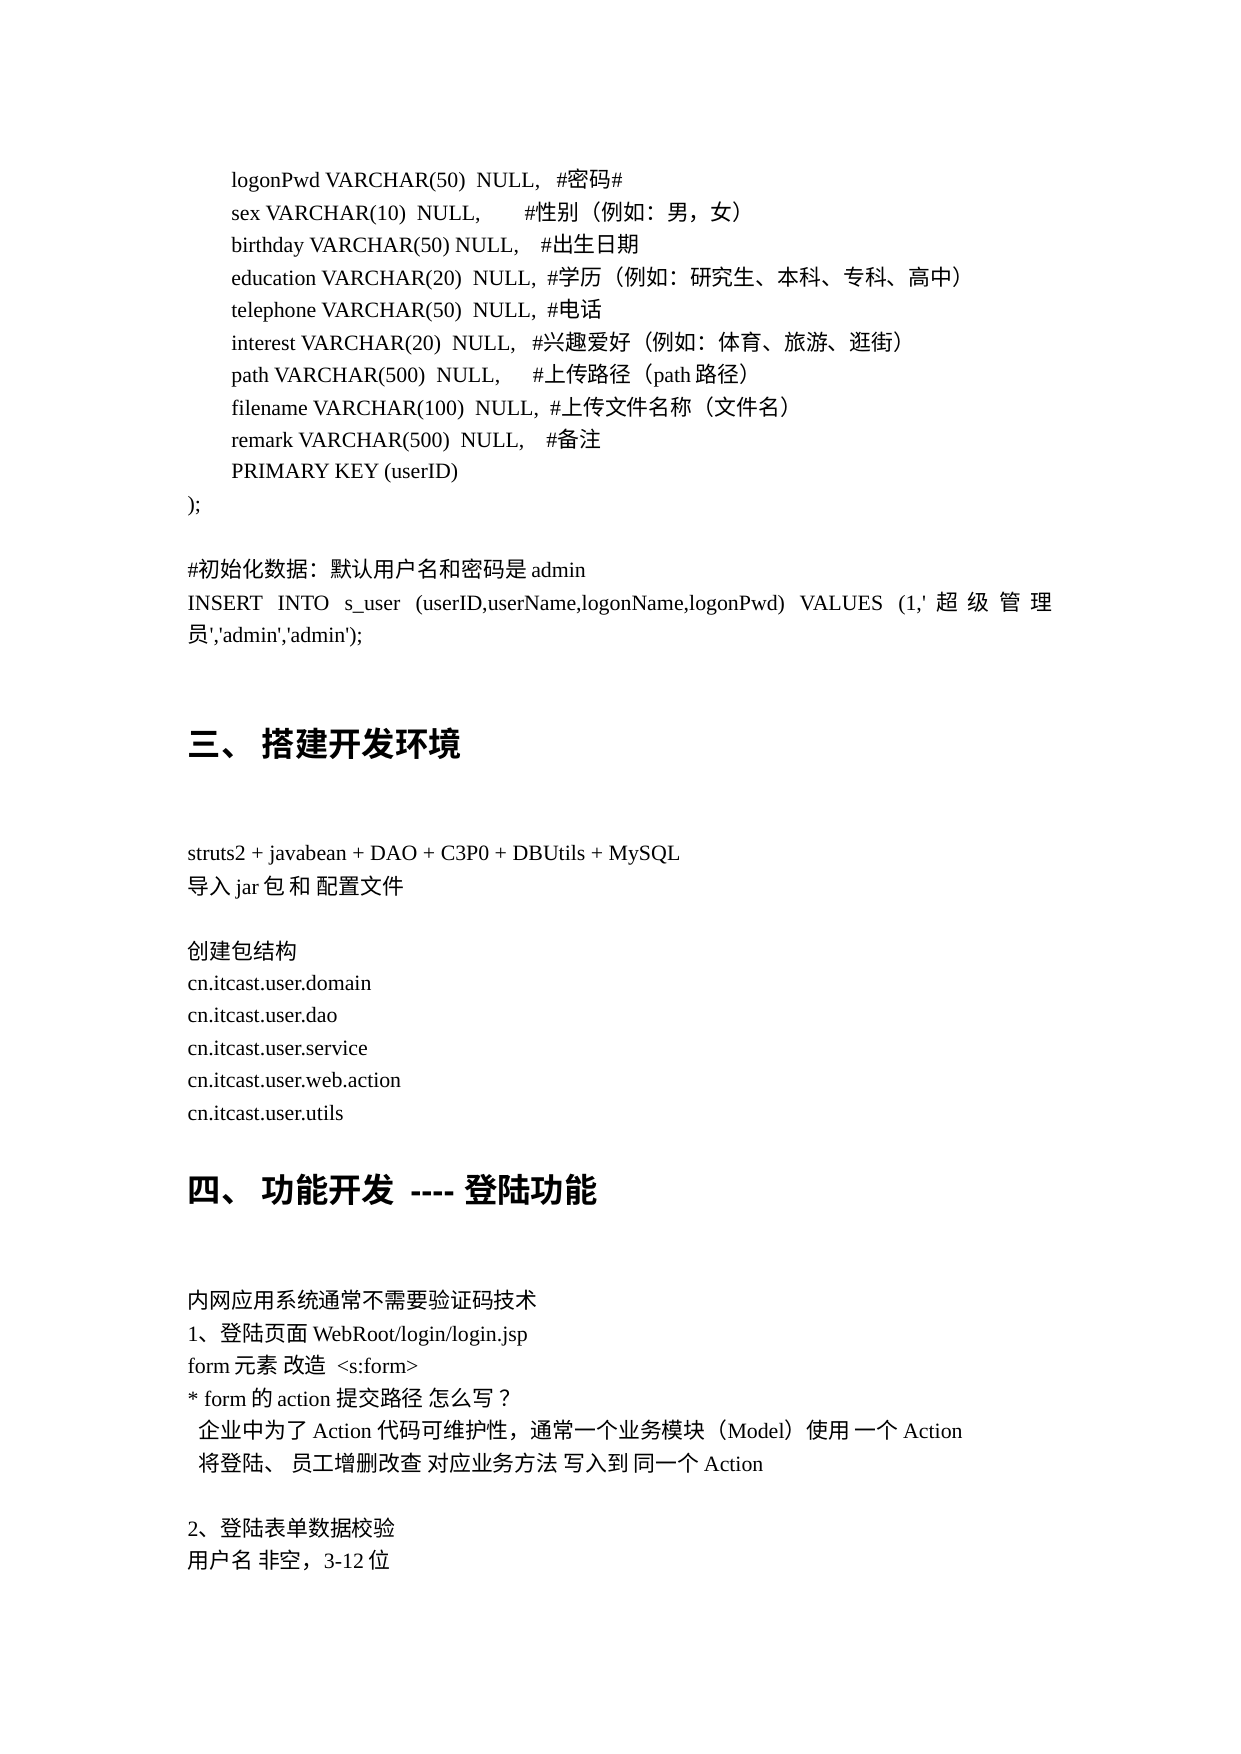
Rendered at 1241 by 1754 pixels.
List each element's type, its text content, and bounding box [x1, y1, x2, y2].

subtitle 三、 搭建开发环境 [187, 709, 1053, 774]
text INSERT INTO s_user (userID,userName,logonName,logonPwd) VALUES (1,'超级管理员','admin','admin'); [187, 584, 1053, 649]
text cn.itcast.user.utils [187, 1096, 1053, 1129]
text PRIMARY KEY (userID) [187, 454, 1053, 487]
text logonPwd VARCHAR(50) NULL, #密码# [187, 162, 1053, 194]
text cn.itcast.user.dao [187, 999, 1053, 1031]
text filename VARCHAR(100) NULL, #上传文件名称（文件名） [187, 389, 1053, 422]
text 2、登陆表单数据校验 [187, 1511, 1053, 1543]
text remark VARCHAR(500) NULL, #备注 [187, 422, 1053, 454]
text ); [187, 487, 1053, 519]
text path VARCHAR(500) NULL, #上传路径（path路径） [187, 357, 1053, 389]
text 创建包结构 [187, 934, 1053, 966]
text #初始化数据：默认用户名和密码是admin [187, 552, 1053, 584]
text * form的action 提交路径 怎么写 ？ [187, 1381, 1053, 1413]
text cn.itcast.user.web.action [187, 1064, 1053, 1096]
text struts2 + javabean + DAO + C3P0 + DBUtils + MySQL [187, 836, 1053, 869]
text 导入jar包 和 配置文件 [187, 869, 1053, 901]
text education VARCHAR(20) NULL, #学历（例如：研究生、本科、专科、高中） [187, 259, 1053, 292]
text 将登陆、 员工增删改查 对应业务方法 写入到 同一个Action [187, 1446, 1053, 1478]
text cn.itcast.user.service [187, 1031, 1053, 1064]
text 1、登陆页面 WebRoot/login/login.jsp [187, 1316, 1053, 1348]
text interest VARCHAR(20) NULL, #兴趣爱好（例如：体育、旅游、逛街） [187, 324, 1053, 357]
text sex VARCHAR(10) NULL, #性别（例如：男，女） [187, 194, 1053, 227]
text 用户名 非空，3-12位 [187, 1543, 1053, 1576]
text telephone VARCHAR(50) NULL, #电话 [187, 292, 1053, 324]
text cn.itcast.user.domain [187, 966, 1053, 999]
subtitle 四、 功能开发 ---- 登陆功能 [187, 1156, 1053, 1221]
text form元素 改造 <s:form> [187, 1348, 1053, 1381]
text 企业中为了Action 代码可维护性，通常一个业务模块（Model）使用 一个Action [187, 1413, 1053, 1446]
text birthday VARCHAR(50) NULL, #出生日期 [187, 227, 1053, 259]
text 内网应用系统通常不需要验证码技术 [187, 1283, 1053, 1316]
